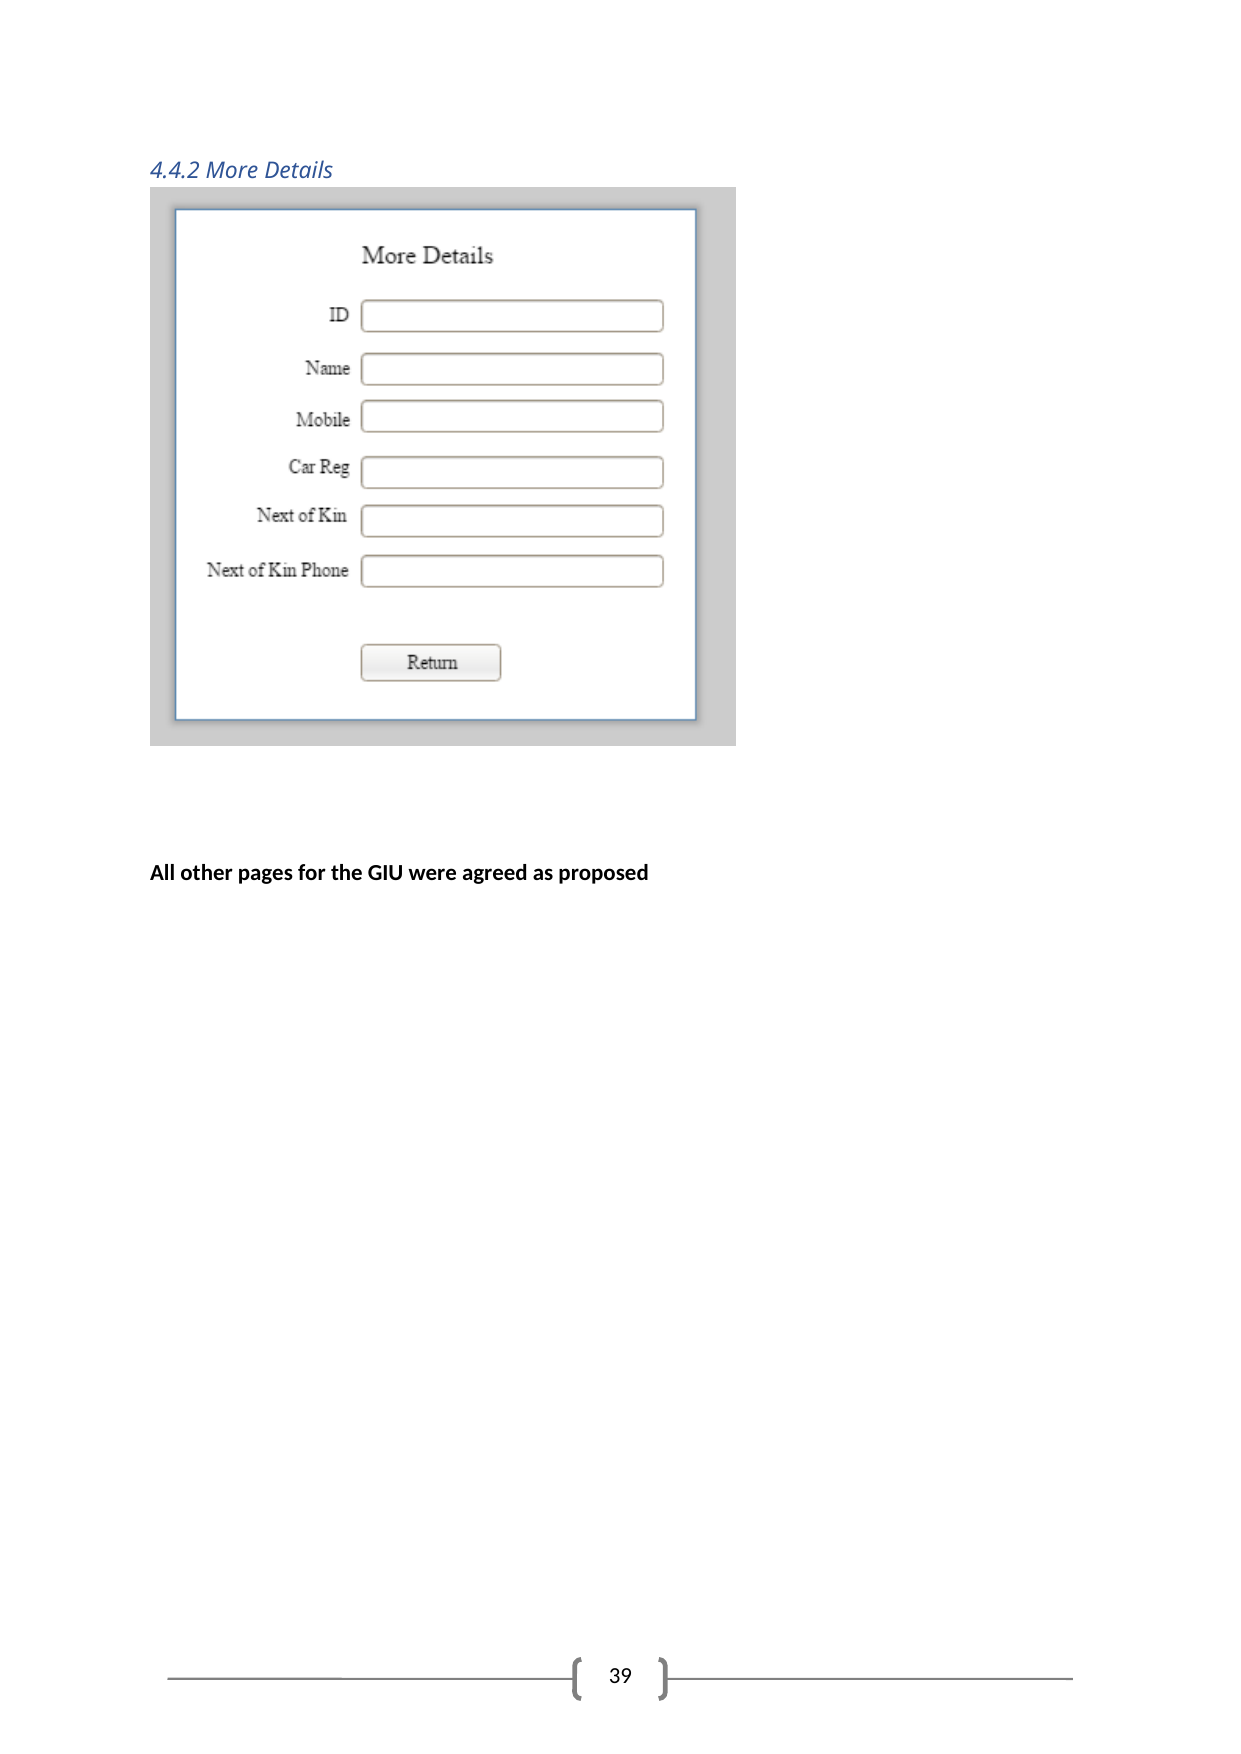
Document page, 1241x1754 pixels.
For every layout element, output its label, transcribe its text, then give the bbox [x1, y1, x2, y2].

subtitle 4.4.2 More Details [150, 154, 1090, 185]
picture [150, 187, 736, 746]
text All other pages for the GIU were agreed as proposed [150, 858, 1090, 886]
